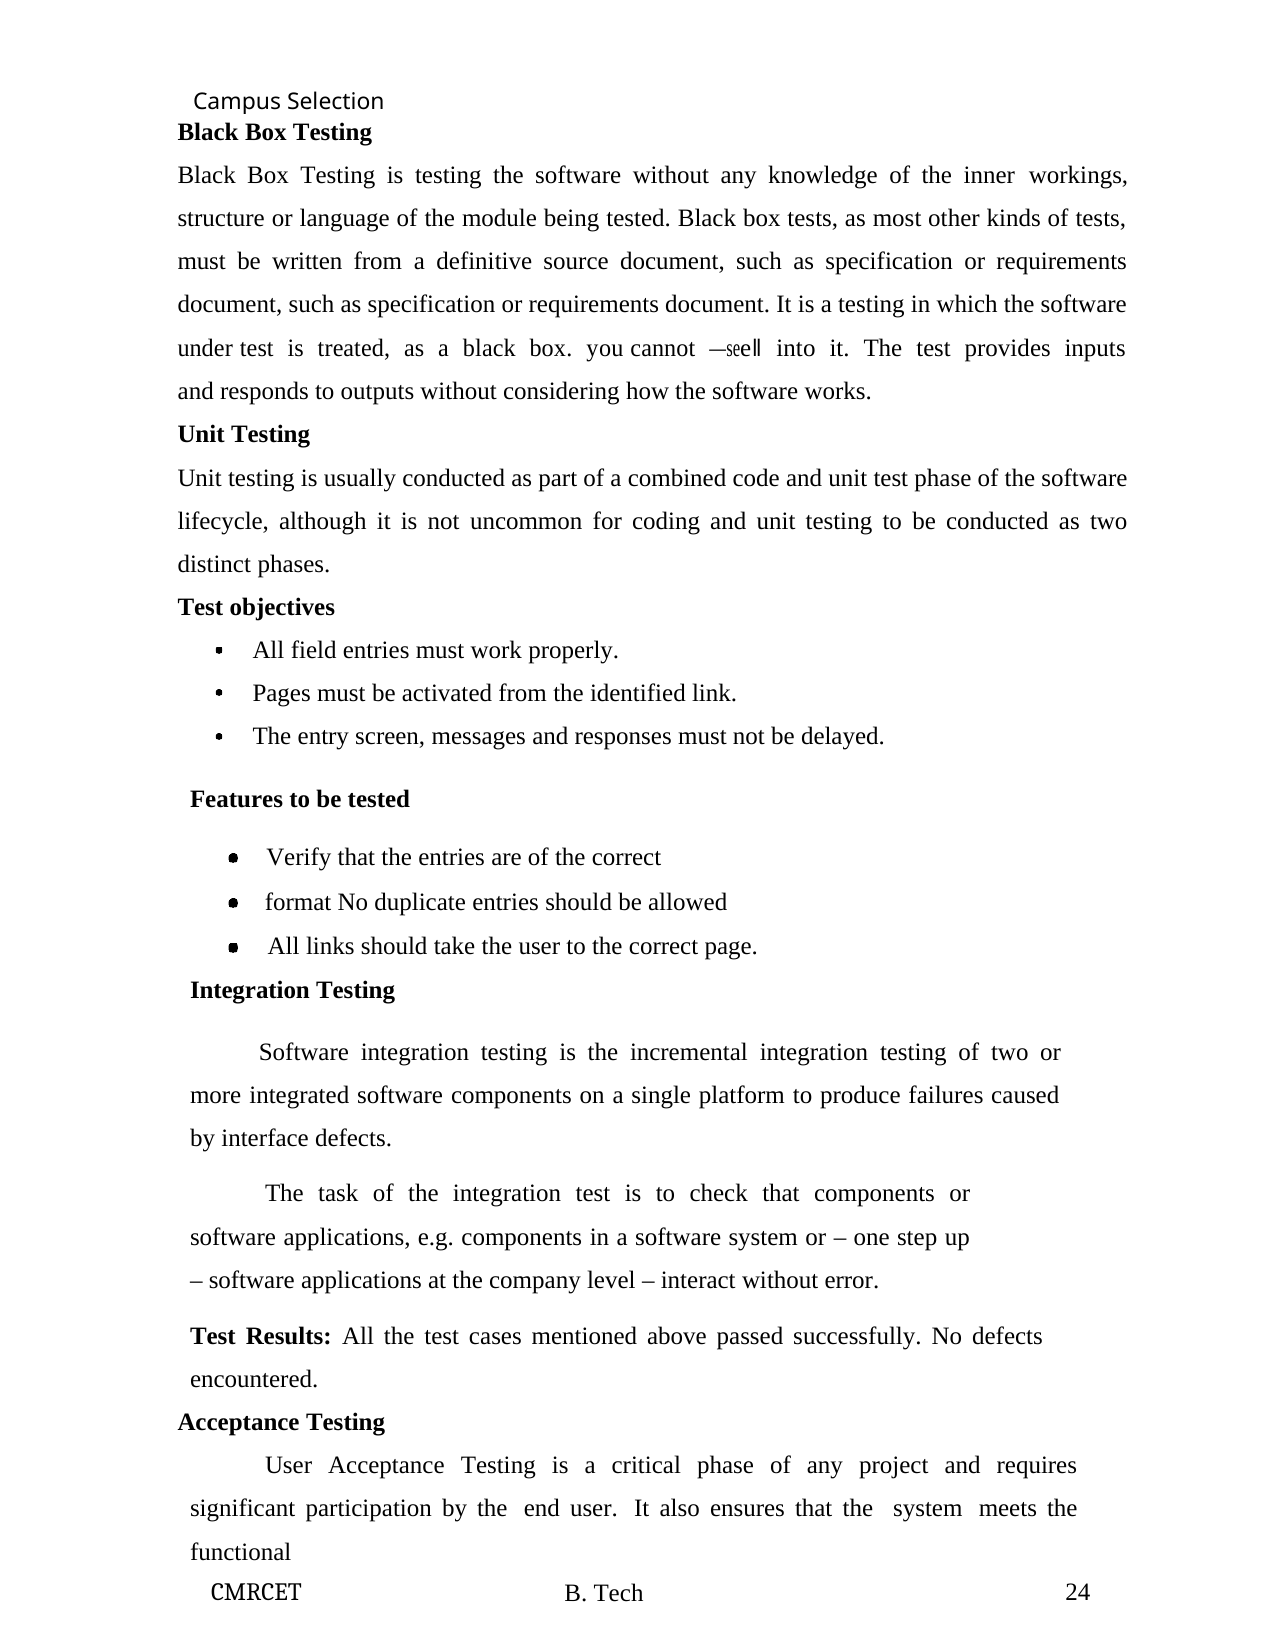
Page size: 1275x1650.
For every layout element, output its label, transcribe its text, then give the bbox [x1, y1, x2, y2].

picture [228, 898, 238, 908]
text All field entries must work properly. [252, 635, 1156, 664]
text Unit testing is usually conducted as part of a combined code and unit test phase of the software lifecycle, although it is not uncommon for coding and unit testing to be conducted as two distinct phases. [177, 463, 1128, 578]
text The task of the integration test is to check that components or software applications, e.g. components in a software system or – one step up – software applications at the company level – interact without error. [190, 1178, 970, 1293]
subtitle Acceptance Testing [177, 1407, 1156, 1436]
picture [228, 853, 238, 863]
subtitle Test objectives [177, 592, 1156, 621]
text Software integration testing is the incremental integration testing of two or more integrated software components on a single platform to produce failures caused by interface defects. [190, 1037, 1061, 1152]
picture [215, 647, 223, 654]
subtitle Features to be tested [190, 784, 1156, 813]
picture [228, 943, 238, 953]
text All links should take the user to the correct page. [267, 931, 1156, 960]
text User Acceptance Testing is a critical phase of any project and requires significant participation by the end user. It also ensures that the system meets the functional [190, 1450, 1078, 1565]
text Black Box Testing is testing the software without any knowledge of the inner workings, structure or language of the module being tested. Black box tests, as most other kinds of tests, must be written from a definitive source document, such as specification or requirements document, such as specification or requirements document. It is a testing in which the software under test is treated, as a black box. you cannot ―see‖ into it. The test provides inputs and responds to outputs without considering how the software works. [177, 160, 1128, 404]
subtitle Unit Testing [177, 419, 1156, 448]
text Verify that the entries are of the correct format No duplicate entries should be allowed [264, 842, 729, 915]
text The entry screen, messages and responses must not be delayed. [252, 721, 1156, 750]
text Test Results: All the test cases mentioned above passed successfully. No defects encountered. [190, 1321, 1044, 1393]
picture [215, 689, 223, 696]
picture [215, 733, 223, 740]
text Pages must be activated from the identified link. [252, 678, 1156, 707]
subtitle Black Box Testing [177, 117, 1156, 146]
subtitle Integration Testing [190, 975, 1156, 1004]
